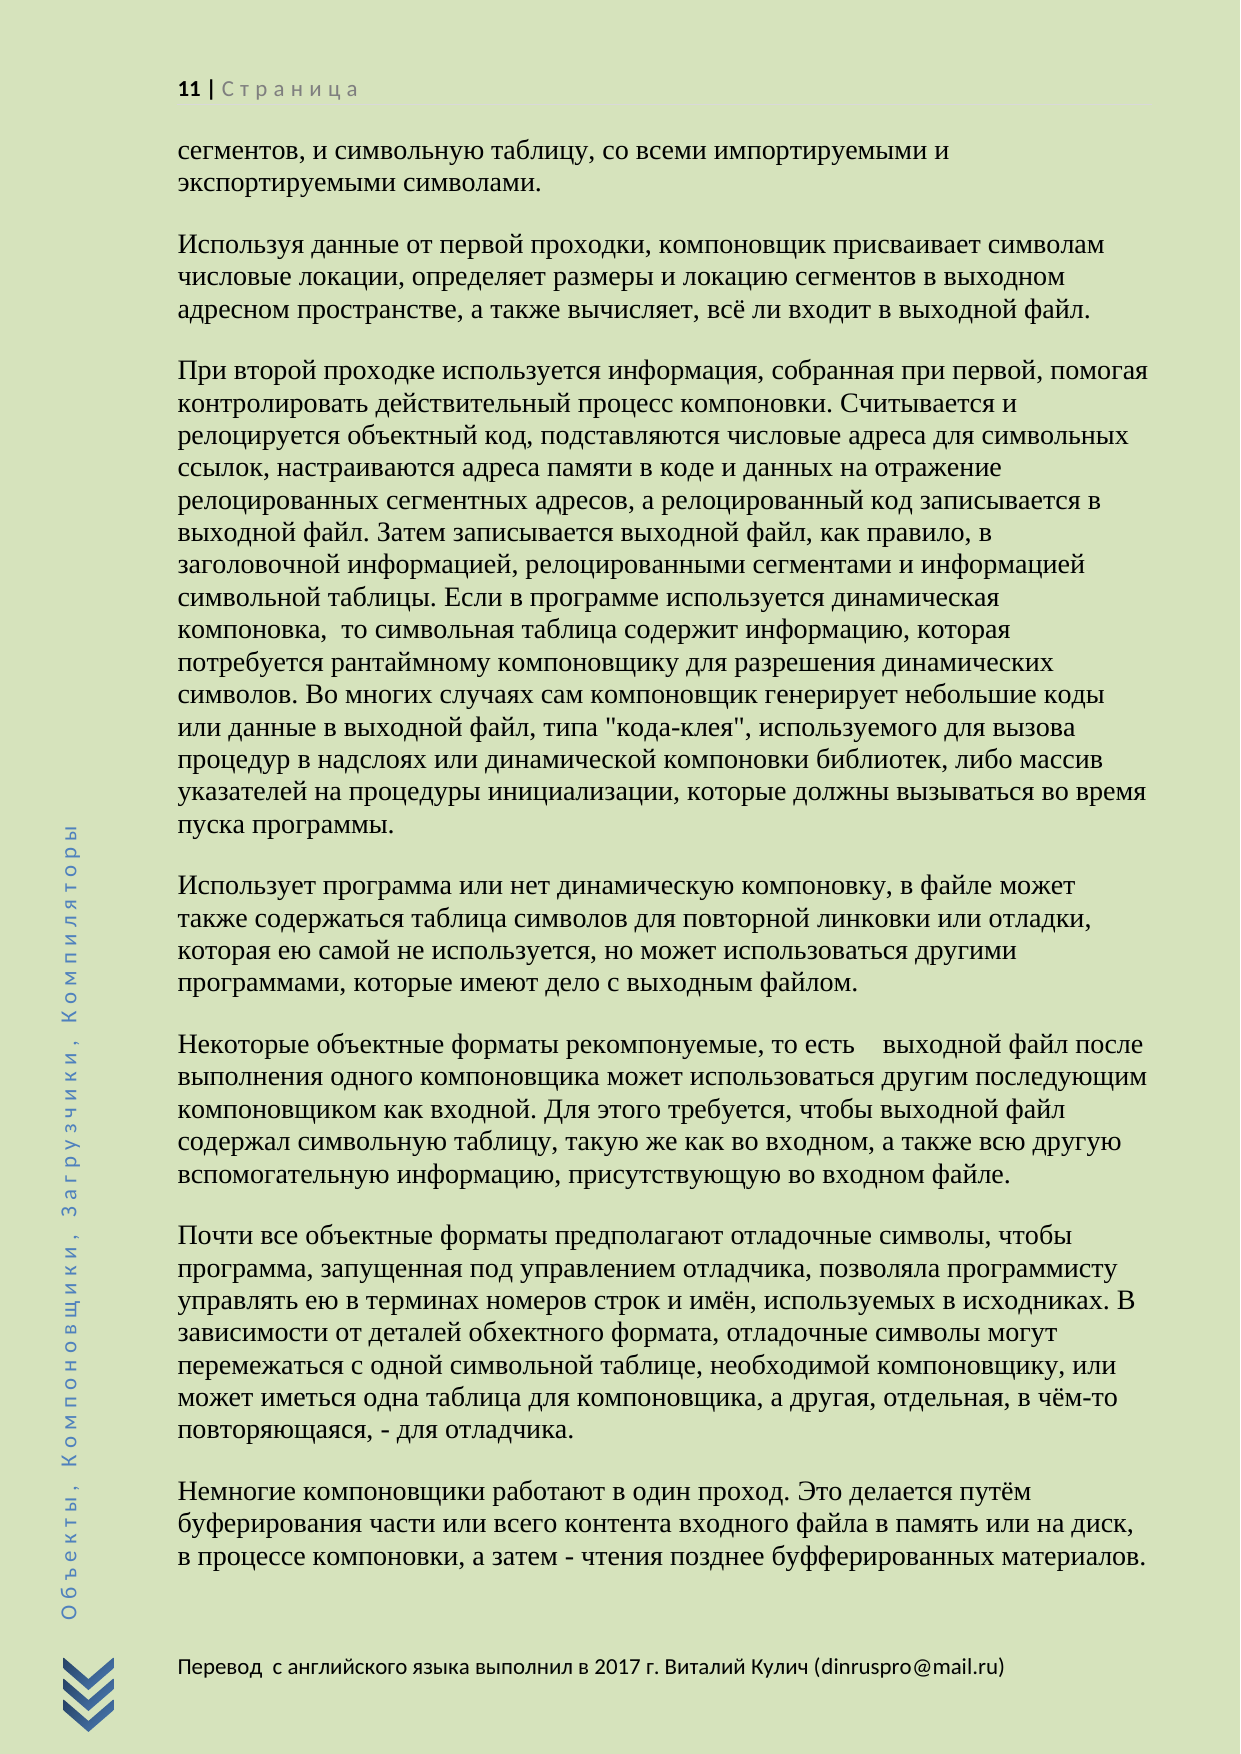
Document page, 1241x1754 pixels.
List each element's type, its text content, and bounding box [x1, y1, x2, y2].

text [177, 133, 1152, 198]
text Использует программа или нет динамическую компоновку, в файле может также содержаться таблица символов для повторной линковки или отладки, которая ею самой не используется, но может использоваться другими программами, которые имеют дело с выходным файлом. [177, 868, 1152, 998]
text Используя данные от первой проходки, компоновщик присваивает символам числовые локации, определяет размеры и локацию сегментов в выходном адресном пространстве, а также вычисляет, всё ли входит в выходной файл. [177, 227, 1152, 324]
text Почти все объектные форматы предполагают отладочные символы, чтобы программа, запущенная под управлением отладчика, позволяла программисту управлять ею в терминах номеров строк и имён, используемых в исходниках. В зависимости от деталей обхектного формата, отладочные символы могут перемежаться с одной символьной таблице, необходимой компоновщику, или может иметься одна таблица для компоновщика, а другая, отдельная, в чём-то повторяющаяся, - для отладчика. [177, 1218, 1152, 1445]
text При второй проходке используется информация, собранная при первой, помогая контролировать действительный процесс компоновки. Считывается и релоцируется объектный код, подставляются числовые адреса для символьных ссылок, настраиваются адреса памяти в коде и данных на отражение релоцированных сегментных адресов, а релоцированный код записывается в выходной файл. Затем записывается выходной файл, как правило, в заголовочной информацией, релоцированными сегментами и информацией символьной таблицы. Если в программе используется динамическая компоновка, то символьная таблица содержит информацию, которая потребуется рантаймному компоновщику для разрешения динамических символов. Во многих случаях сам компоновщик генерирует небольшие коды или данные в выходной файл, типа "кода-клея", используемого для вызова процедур в надслоях или динамической компоновки библиотек, либо массив указателей на процедуры инициализации, которые должны вызываться во время пуска программы. [177, 353, 1152, 839]
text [177, 1474, 1152, 1571]
text Некоторые объектные форматы рекомпонуемые, то есть выходной файл после выполнения одного компоновщика может использоваться другим последующим компоновщиком как входной. Для этого требуется, чтобы выходной файл содержал символьную таблицу, такую же как во входном, а также всю другую вспомогательную информацию, присутствующую во входном файле. [177, 1027, 1152, 1189]
